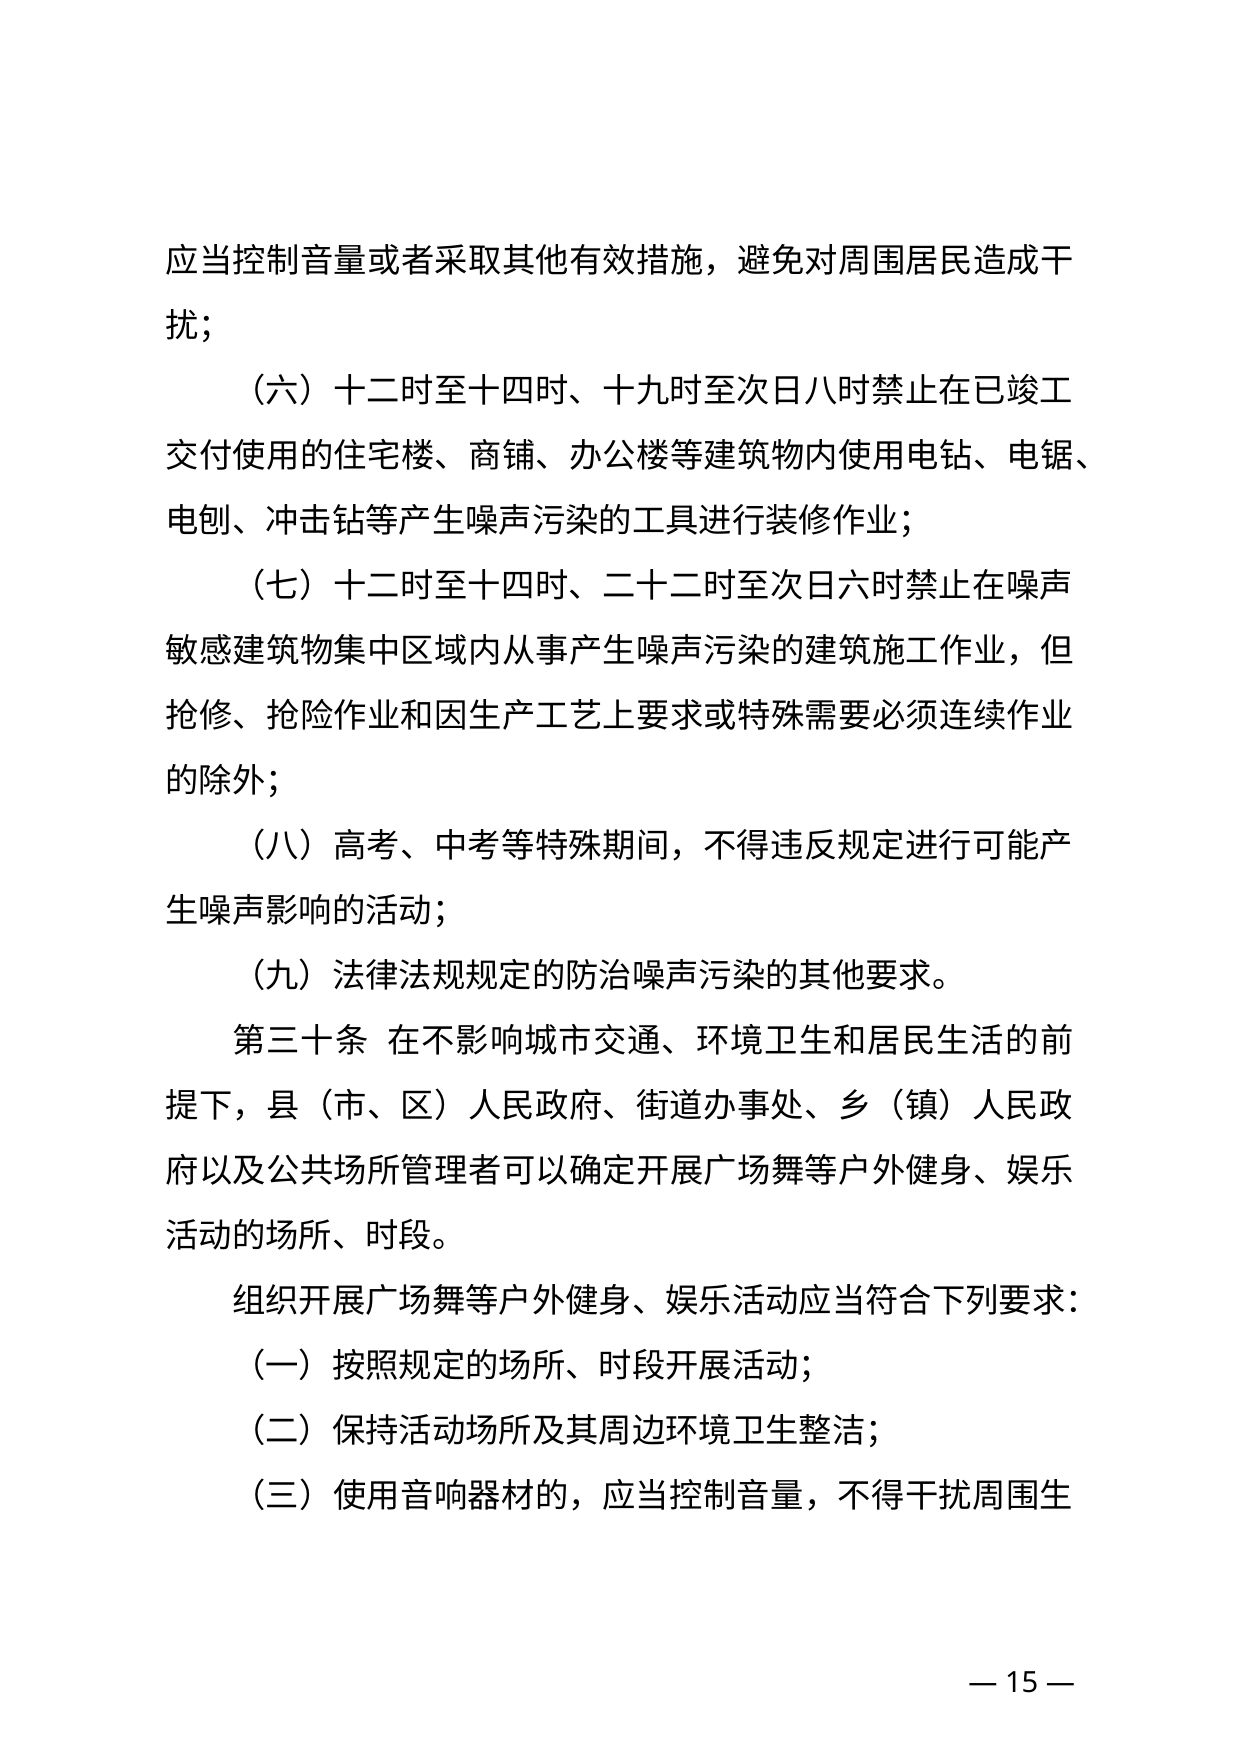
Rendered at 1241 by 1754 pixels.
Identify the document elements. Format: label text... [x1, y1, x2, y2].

text （九）法律法规规定的防治噪声污染的其他要求。 [165, 941, 1075, 1006]
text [165, 226, 1075, 356]
text （六）十二时至十四时、十九时至次日八时禁止在已竣工交付使用的住宅楼、商铺、办公楼等建筑物内使用电钻、电锯、电刨、冲击钻等产生噪声污染的工具进行装修作业； [165, 356, 1075, 551]
text （八）高考、中考等特殊期间，不得违反规定进行可能产生噪声影响的活动； [165, 811, 1075, 941]
text （一）按照规定的场所、时段开展活动； [165, 1331, 1075, 1396]
text 第三十条 在不影响城市交通、环境卫生和居民生活的前提下，县（市、区）人民政府、街道办事处、乡（镇）人民政府以及公共场所管理者可以确定开展广场舞等户外健身、娱乐活动的场所、时段。 [165, 1006, 1075, 1266]
text （七）十二时至十四时、二十二时至次日六时禁止在噪声敏感建筑物集中区域内从事产生噪声污染的建筑施工作业，但抢修、抢险作业和因生产工艺上要求或特殊需要必须连续作业的除外； [165, 551, 1075, 811]
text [165, 1461, 1075, 1526]
text （二）保持活动场所及其周边环境卫生整洁； [165, 1396, 1075, 1461]
text 组织开展广场舞等户外健身、娱乐活动应当符合下列要求： [165, 1266, 1075, 1331]
